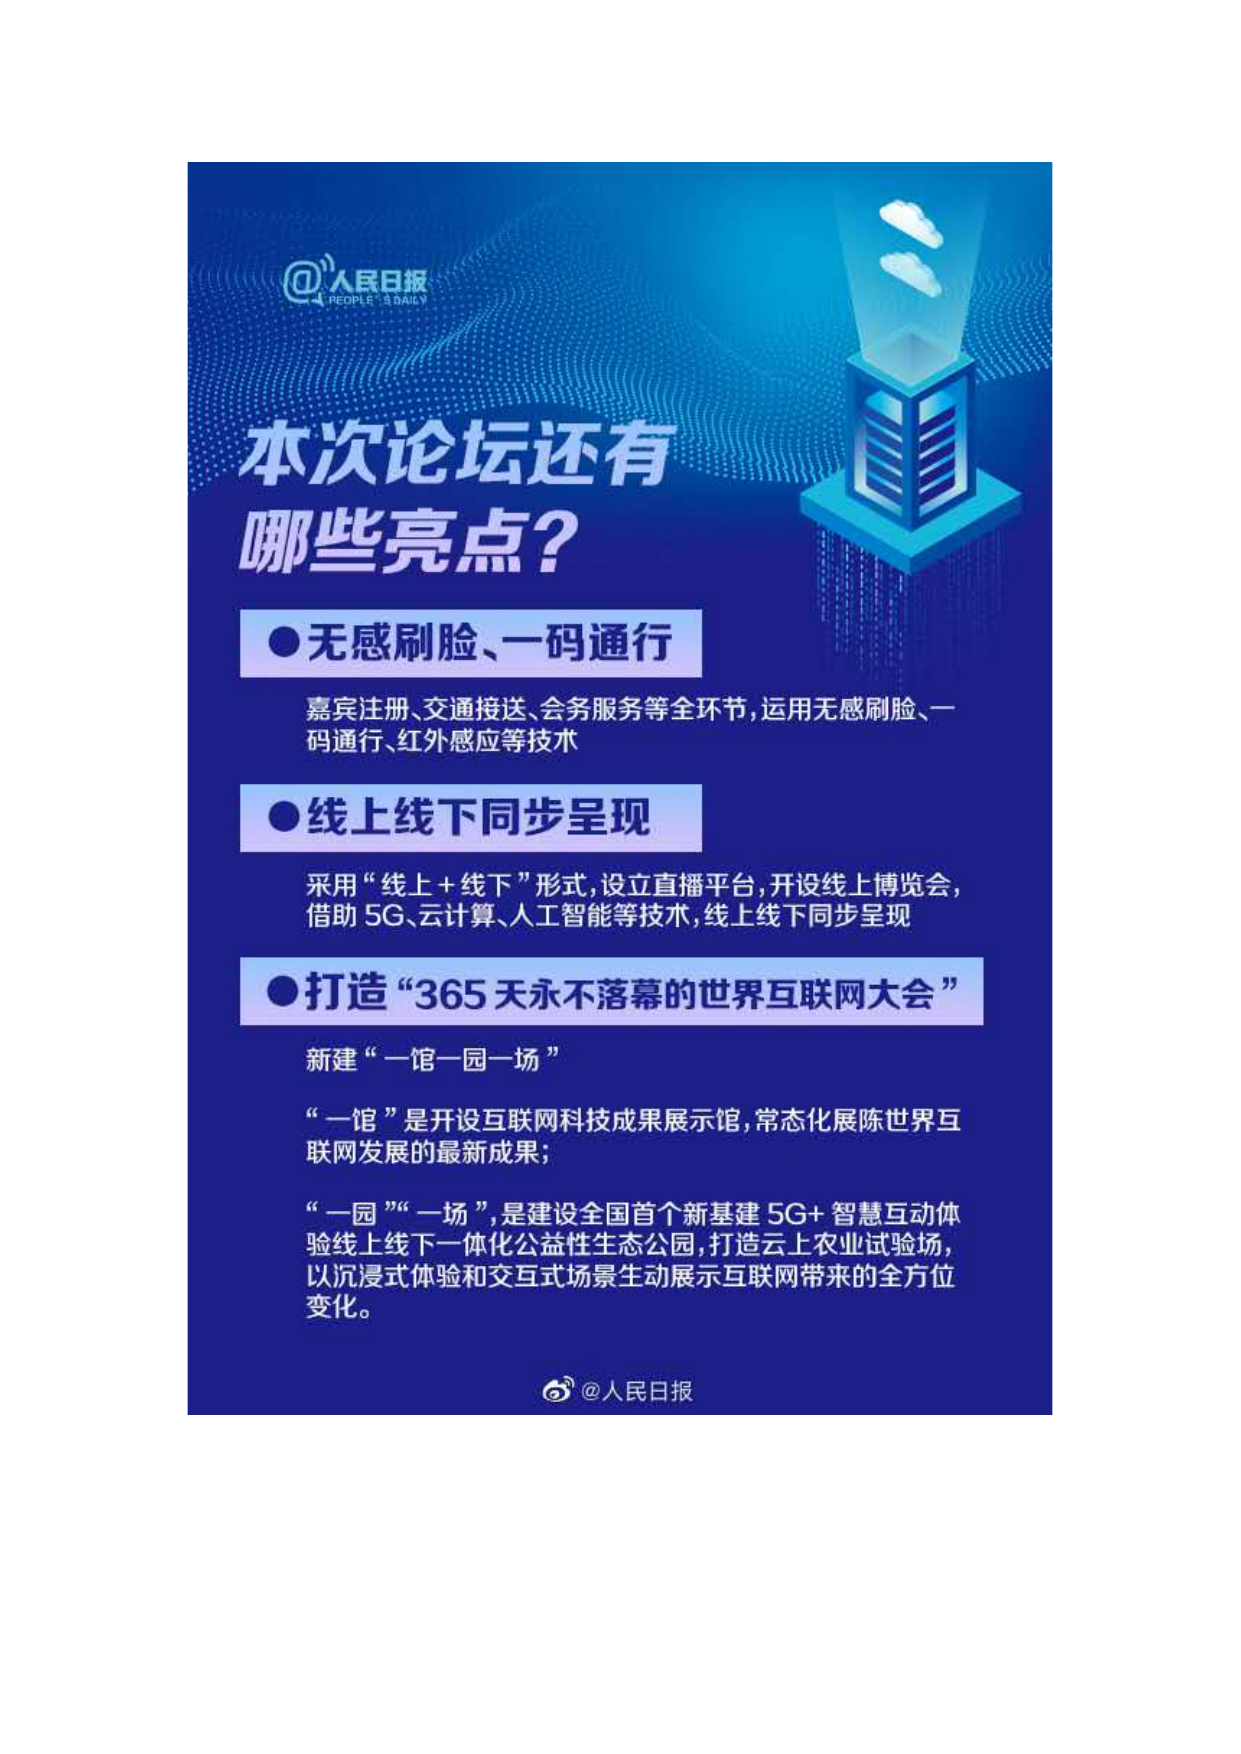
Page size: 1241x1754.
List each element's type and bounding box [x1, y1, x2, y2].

picture [187, 162, 1053, 1415]
